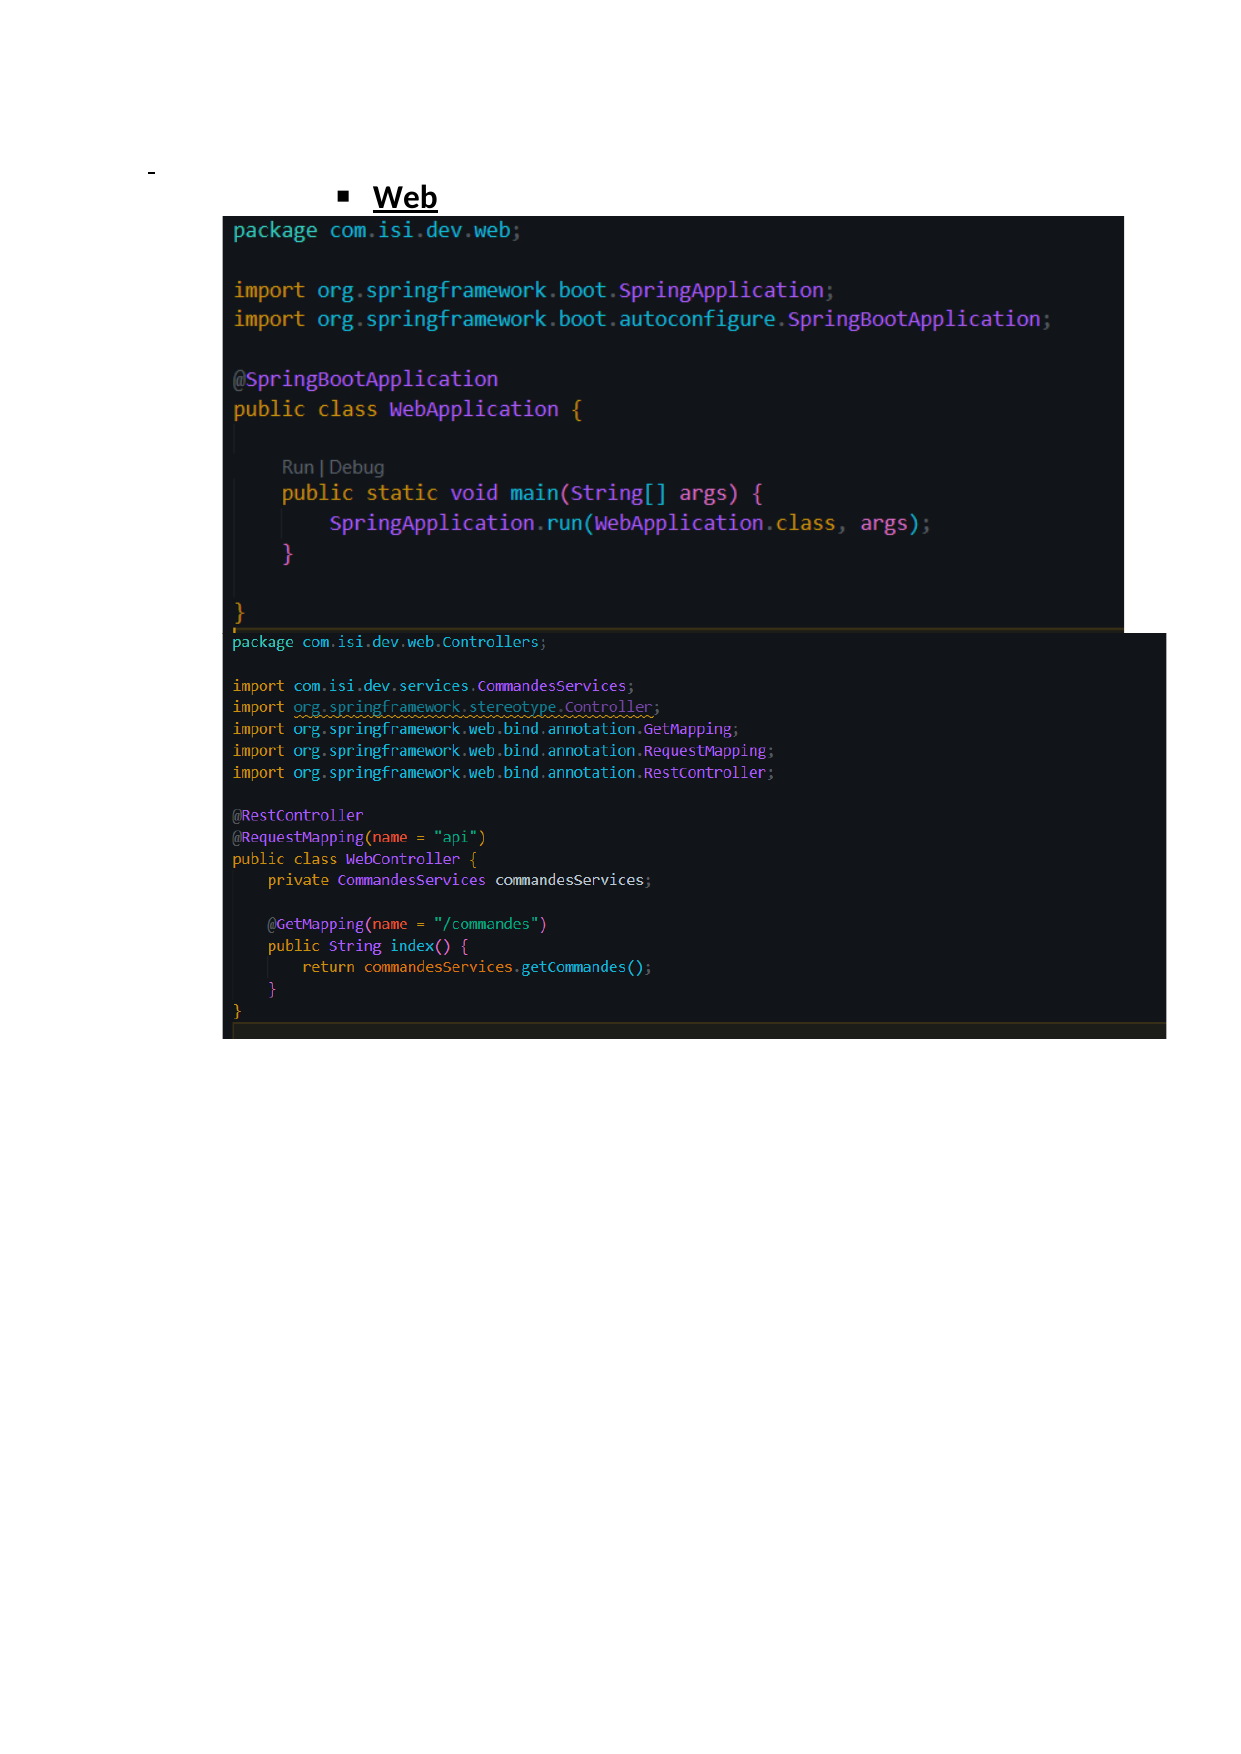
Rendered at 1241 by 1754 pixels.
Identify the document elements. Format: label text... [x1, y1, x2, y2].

list Web [335, 176, 1093, 216]
picture [222, 216, 1167, 1039]
